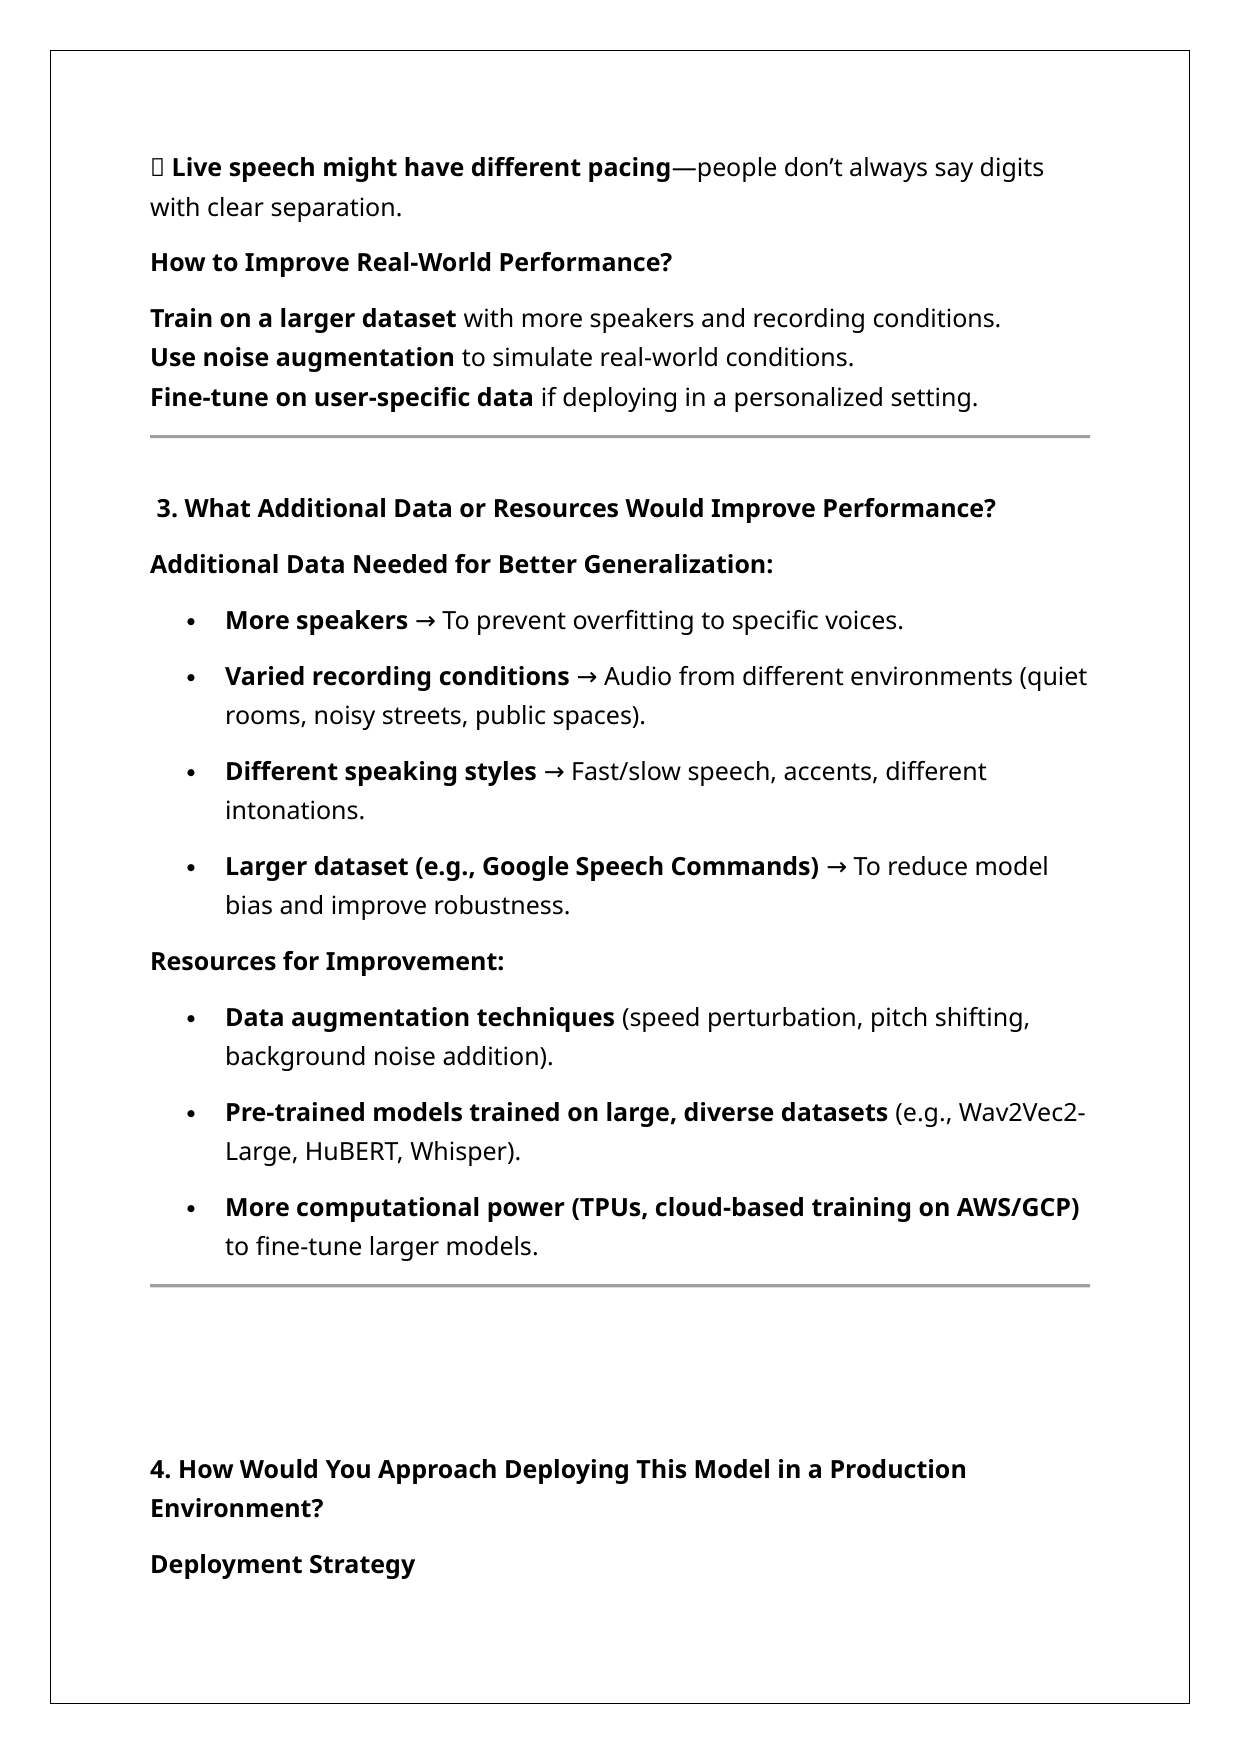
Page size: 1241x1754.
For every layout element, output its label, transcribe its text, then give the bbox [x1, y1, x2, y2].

list Larger dataset (e.g., Google Speech Commands) → To reduce model bias and improve robustness. [187, 848, 1090, 922]
text 3. What Additional Data or Resources Would Improve Performance? [150, 491, 1090, 525]
text Additional Data Needed for Better Generalization: [150, 547, 1090, 581]
text 4. How Would You Approach Deploying This Model in a Production Environment? [150, 1452, 1090, 1525]
text How to Improve Real-World Performance? [150, 245, 1090, 279]
list Data augmentation techniques (speed perturbation, pitch shifting, background noise addition). [187, 999, 1090, 1072]
list More speakers → To prevent overfitting to specific voices. [187, 602, 1090, 637]
list More computational power (TPUs, cloud-based training on AWS/GCP) to fine-tune larger models. [187, 1189, 1090, 1262]
list Pre-trained models trained on large, diverse datasets (e.g., Wav2Vec2-Large, HuBERT, Whisper). [187, 1094, 1090, 1167]
list Varied recording conditions → Audio from different environments (quiet rooms, noisy streets, public spaces). [187, 658, 1090, 732]
text Resources for Improvement: [150, 943, 1090, 977]
list Different speaking styles → Fast/slow speech, accents, different intonations. [187, 753, 1090, 827]
text Deployment Strategy [150, 1547, 1090, 1581]
text Train on a larger dataset with more speakers and recording conditions. Use noise augmentation to simulate real-world conditions. Fine-tune on user-specific data if deploying in a personalized setting. [150, 301, 1090, 413]
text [150, 150, 1090, 223]
